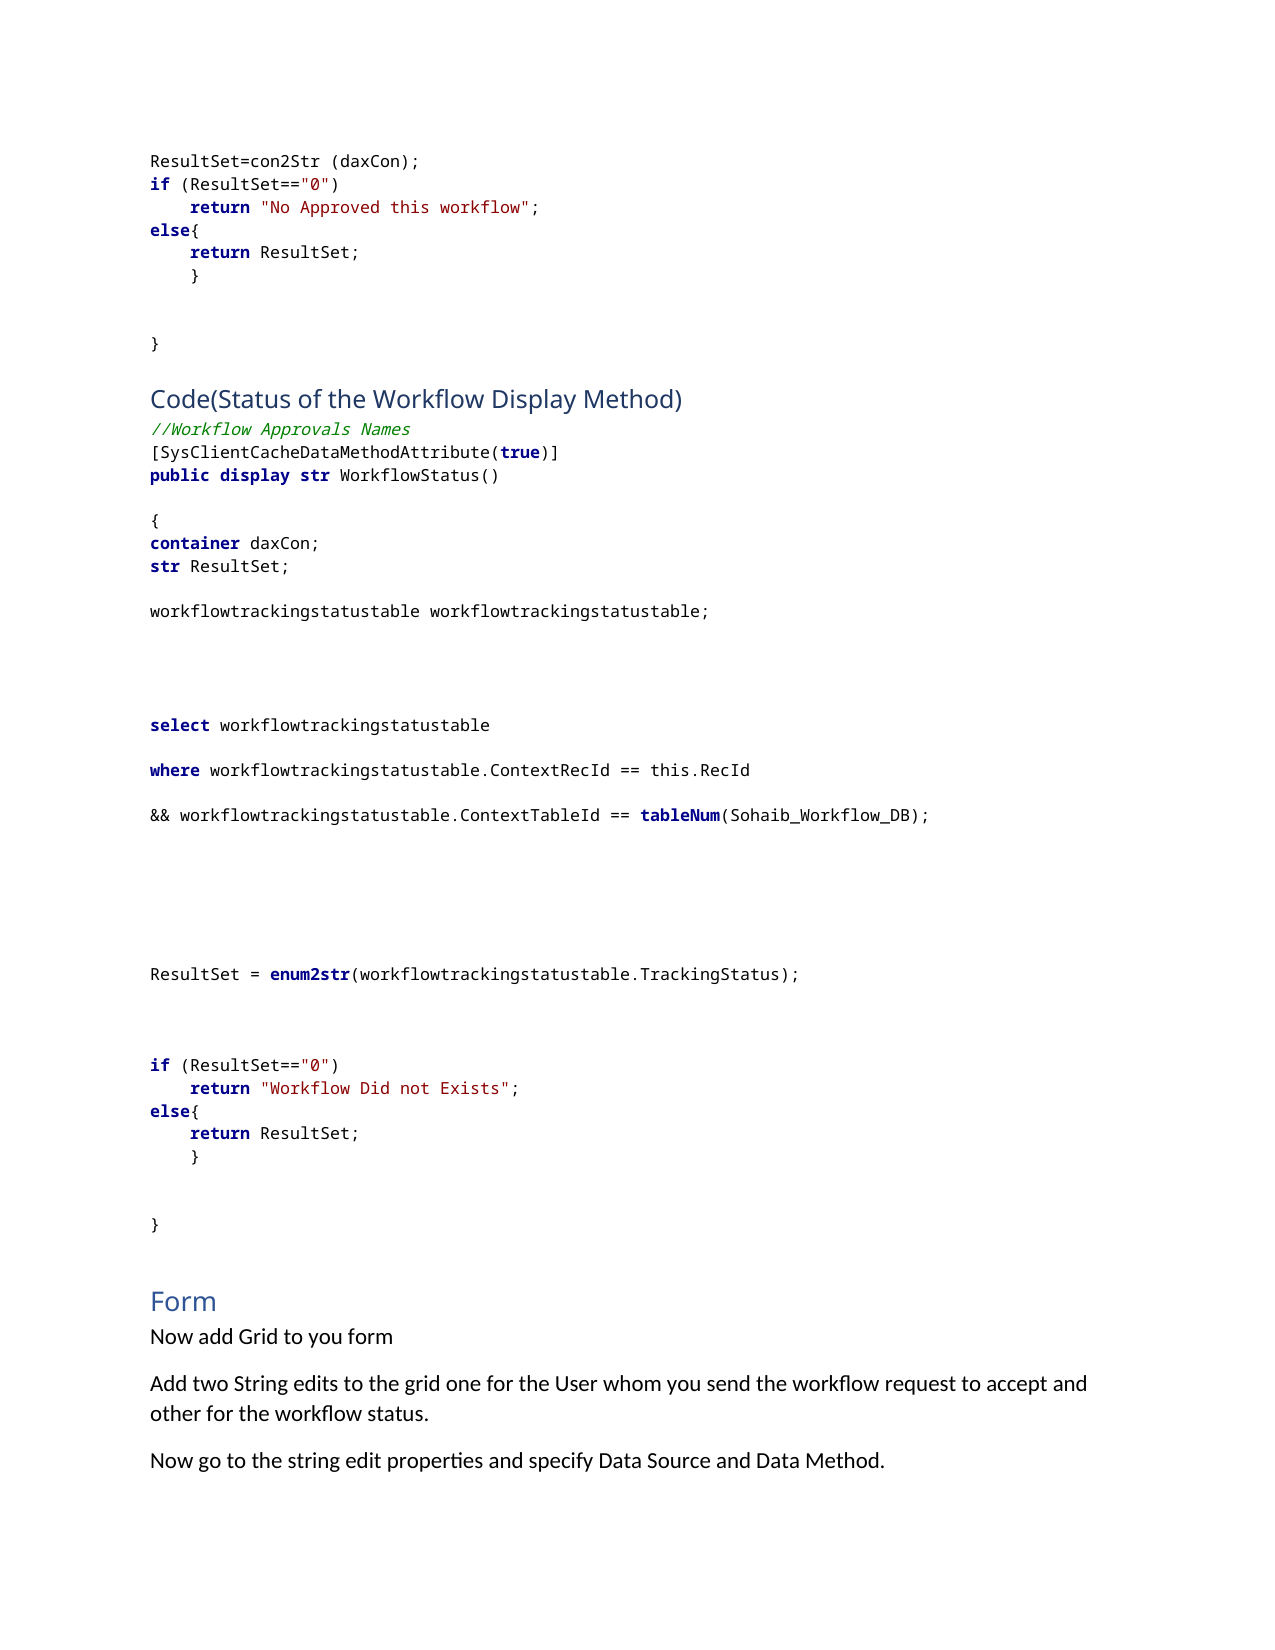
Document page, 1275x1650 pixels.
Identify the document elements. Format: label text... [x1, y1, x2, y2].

subtitle Form [150, 1282, 1125, 1319]
text return "Workflow Did not Exists"; [150, 1077, 1125, 1099]
text { [150, 509, 1125, 532]
text else{ [150, 218, 1125, 241]
text //Workflow Approvals Names [150, 418, 1125, 441]
text return "No Approved this workflow"; [150, 195, 1125, 218]
text else{ [150, 1099, 1125, 1122]
text public display str WorkflowStatus() [150, 463, 1125, 486]
text ResultSet = enum2str(workflowtrackingstatustable.TrackingStatus); [150, 963, 1125, 986]
text } [150, 1213, 1125, 1236]
text str ResultSet; [150, 554, 1125, 577]
text select workflowtrackingstatustable [150, 713, 1125, 736]
text where workflowtrackingstatustable.ContextRecId == this.RecId [150, 759, 1125, 781]
text } [150, 263, 1125, 286]
text if (ResultSet=="0") [150, 1054, 1125, 1077]
subtitle Code(Status of the Workflow Display Method) [150, 381, 1125, 415]
text ResultSet=con2Str (daxCon); [150, 150, 1125, 173]
text container daxCon; [150, 532, 1125, 554]
text Now add Grid to you form [150, 1322, 1125, 1350]
text } [150, 332, 1125, 354]
text Add two String edits to the grid one for the User whom you send the workflow request to accept and other for the workflow status. [150, 1369, 1125, 1427]
text workflowtrackingstatustable workflowtrackingstatustable; [150, 600, 1125, 622]
text if (ResultSet=="0") [150, 173, 1125, 195]
text [SysClientCacheDataMethodAttribute(true)] [150, 441, 1125, 463]
text && workflowtrackingstatustable.ContextTableId == tableNum(Sohaib_Workflow_DB); [150, 804, 1125, 827]
text return ResultSet; [150, 241, 1125, 263]
text return ResultSet; [150, 1122, 1125, 1145]
text } [150, 1145, 1125, 1167]
text Now go to the string edit properties and specify Data Source and Data Method. [150, 1446, 1125, 1474]
